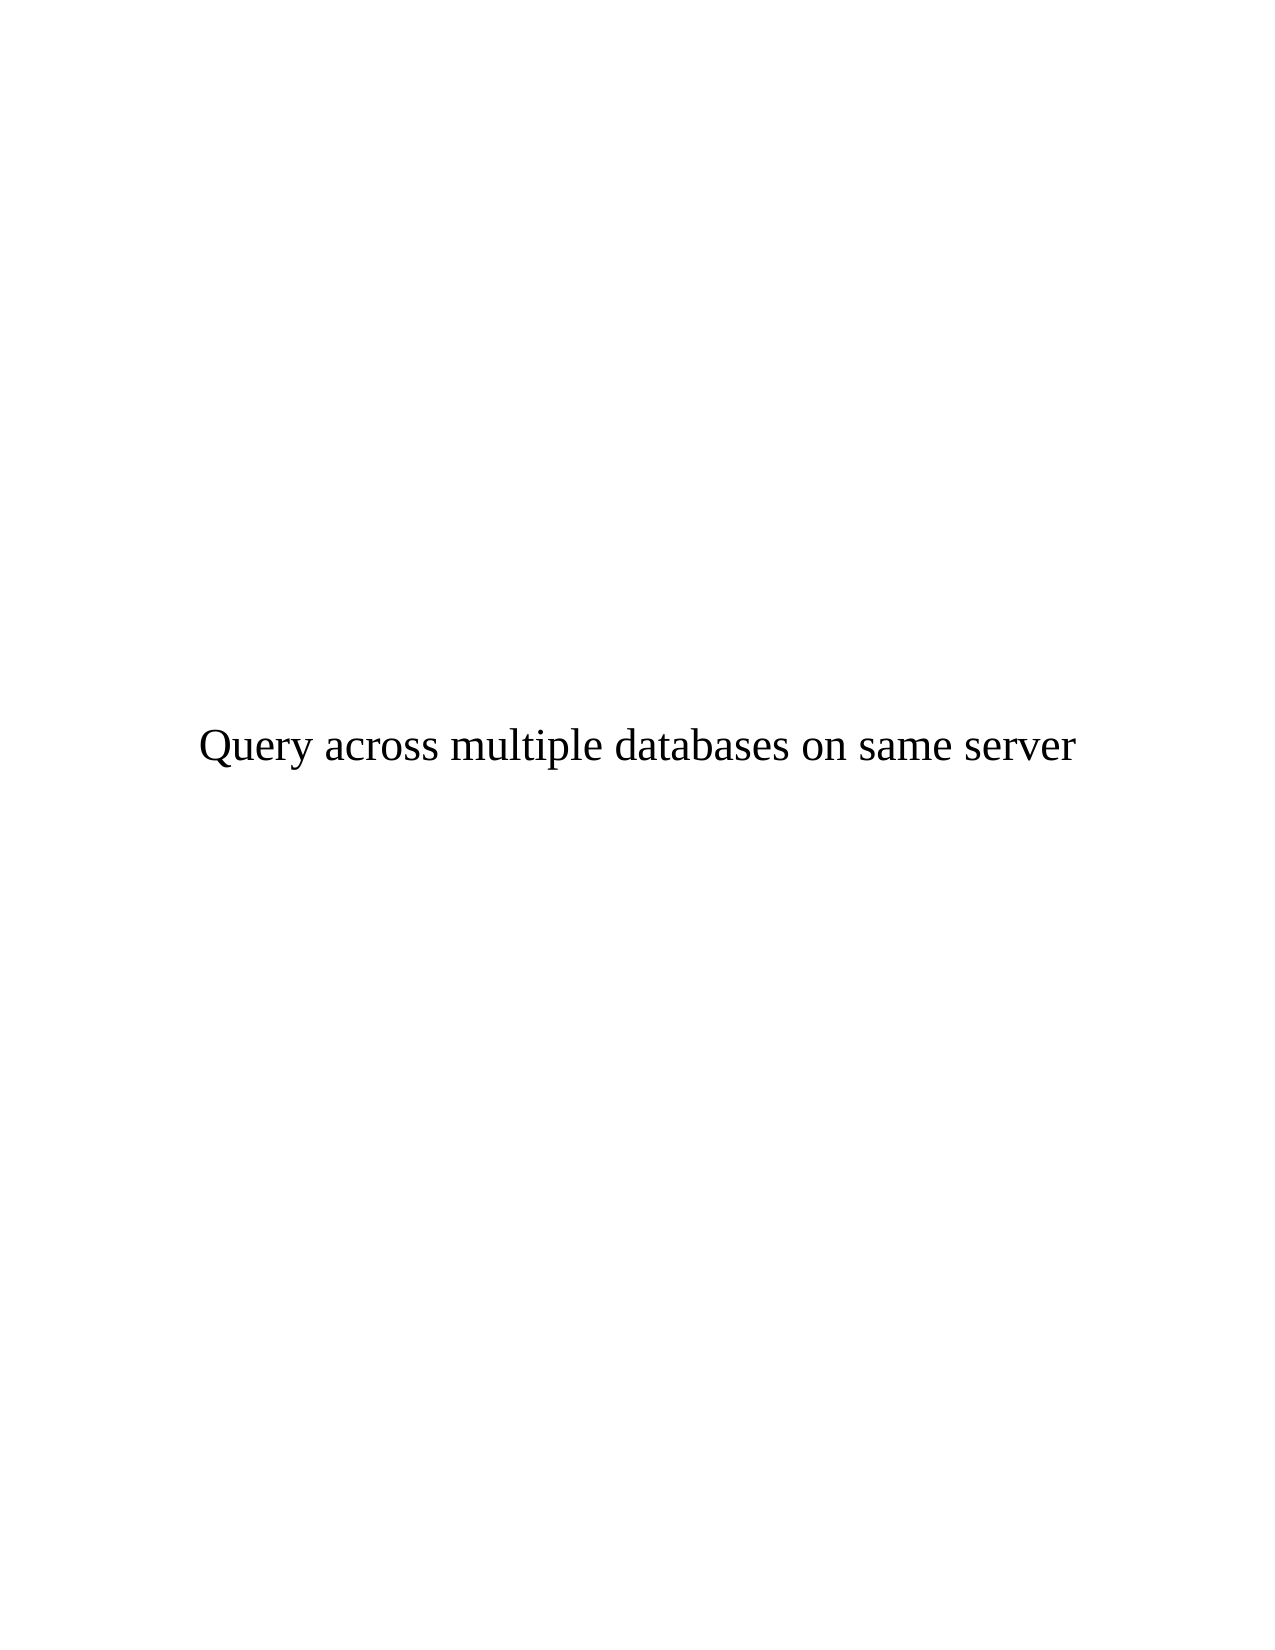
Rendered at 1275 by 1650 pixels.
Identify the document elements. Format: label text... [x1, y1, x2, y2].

text Query across multiple databases on same server [112, 717, 1162, 770]
